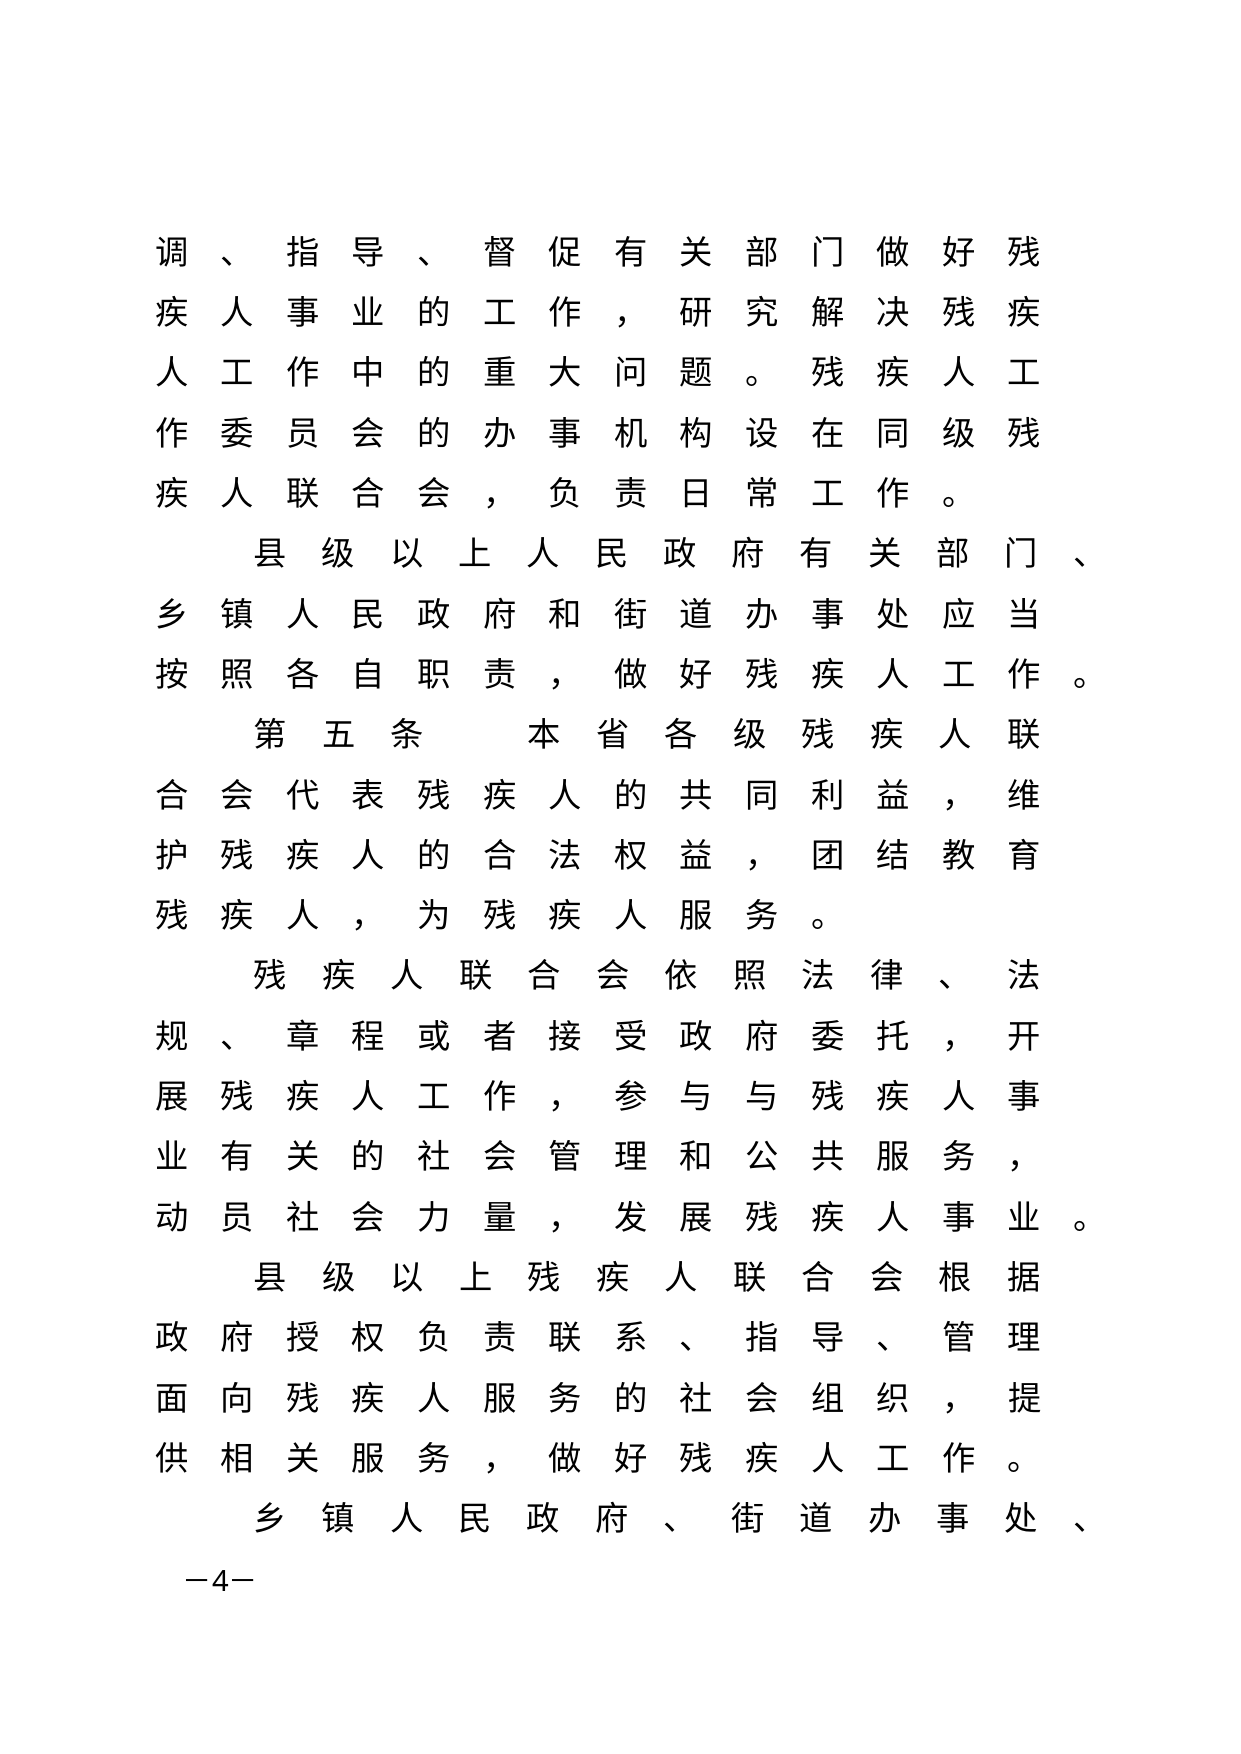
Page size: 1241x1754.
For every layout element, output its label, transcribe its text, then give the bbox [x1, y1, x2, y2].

text 县级以上残疾人联合会根据政府授权负责联系、指导、管理面向残疾人服务的社会组织，提供相关服务，做好残疾人工作。 [155, 1245, 1073, 1486]
text 乡镇人民政府、街道办事处、城乡基层群众性自治组织配备的残疾人联络员，负责联系辖区残疾人，及时反映残疾人需求，做好残疾人服务工作。 [155, 1486, 1073, 1546]
text 第四条 县级以上人民政府残疾人工作委员会负责组织、协调、指导、督促有关部门做好残疾人事业的工作，研究解决残疾人工作中的重大问题。残疾人工作委员会的办事机构设在同级残疾人联合会，负责日常工作。 [155, 219, 1073, 521]
text 残疾人联合会依照法律、法规、章程或者接受政府委托，开展残疾人工作，参与与残疾人事业有关的社会管理和公共服务，动员社会力量，发展残疾人事业。 [155, 943, 1073, 1245]
text 县级以上人民政府有关部门、乡镇人民政府和街道办事处应当按照各自职责，做好残疾人工作。 [155, 521, 1073, 702]
text 第五条 本省各级残疾人联合会代表残疾人的共同利益，维护残疾人的合法权益，团结教育残疾人，为残疾人服务。 [155, 702, 1073, 943]
